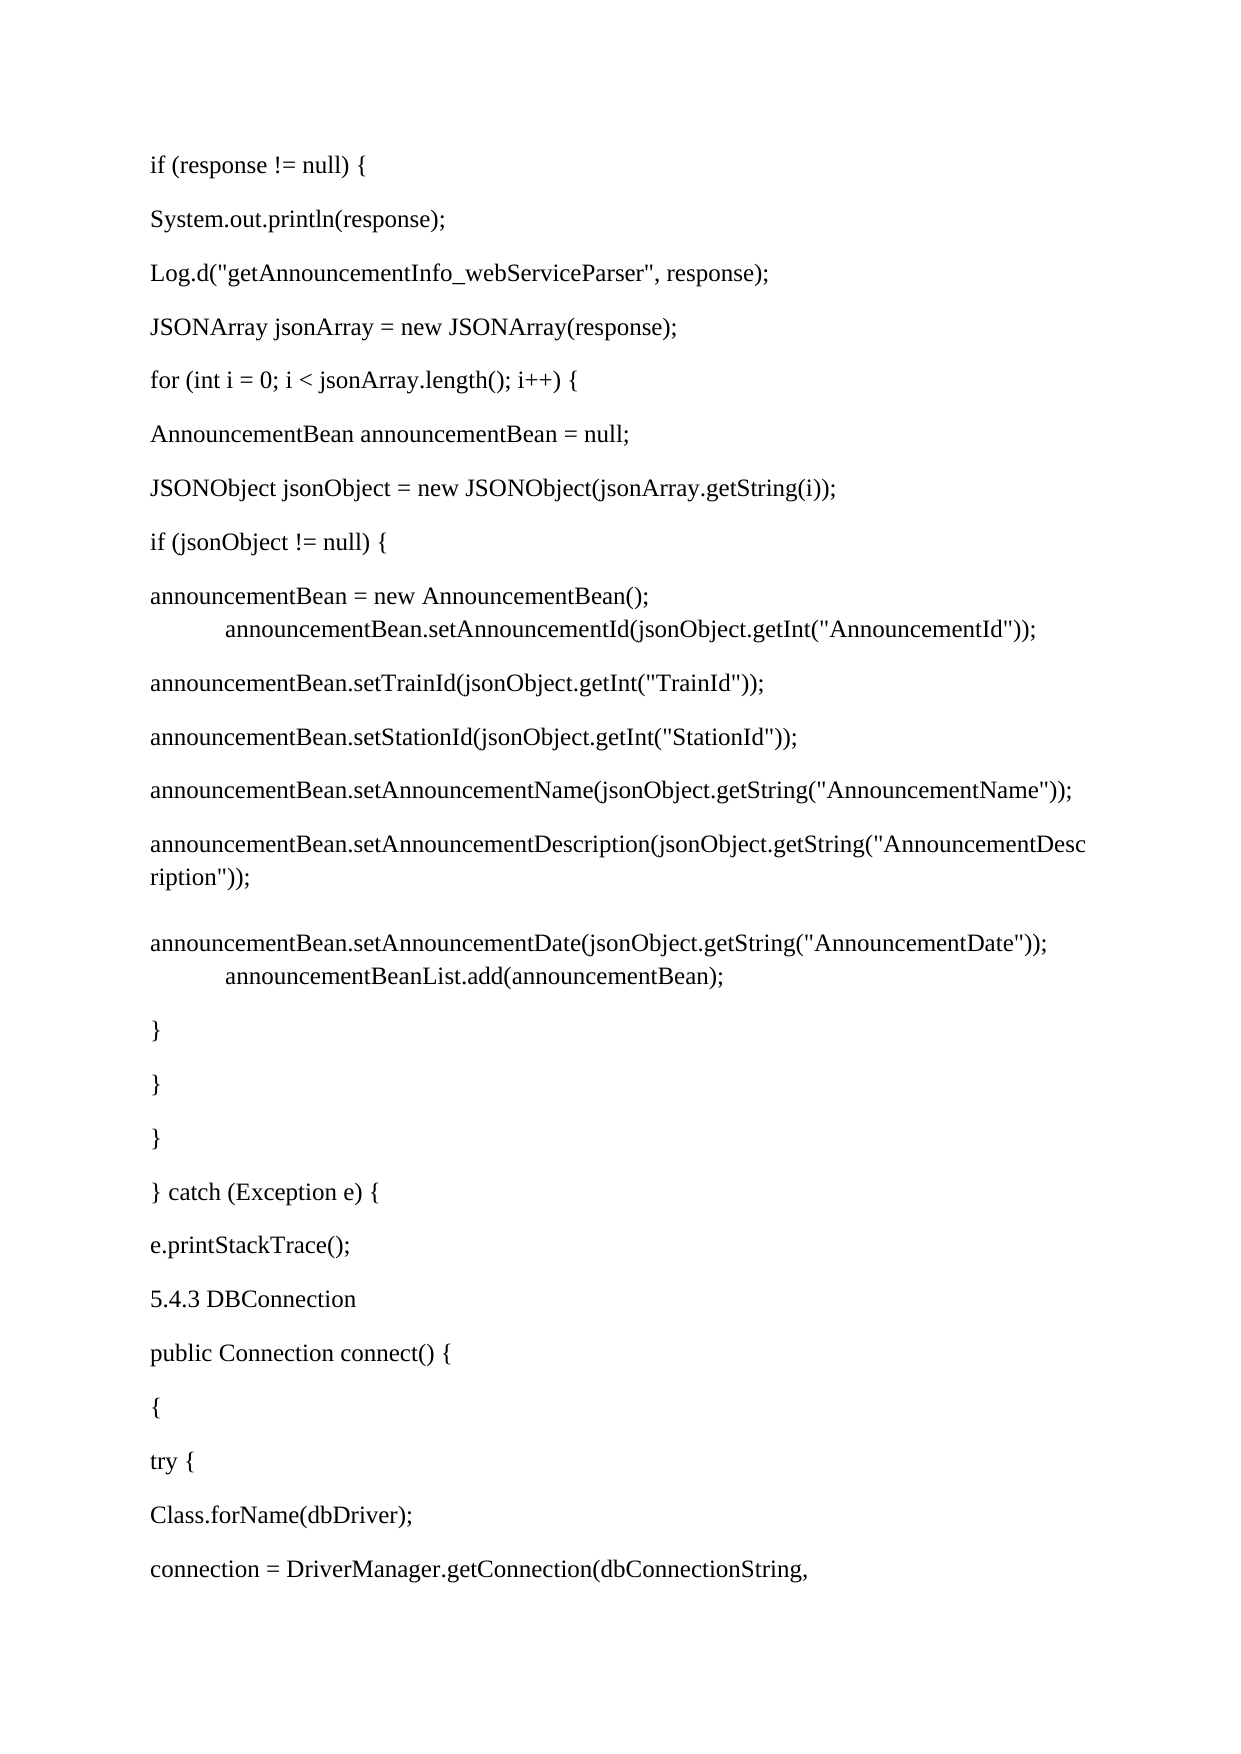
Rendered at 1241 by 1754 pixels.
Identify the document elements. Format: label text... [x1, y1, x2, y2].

text announcementBean.setAnnouncementName(jsonObject.getString("AnnouncementName")); [150, 775, 1090, 804]
text announcementBean.setTrainId(jsonObject.getInt("TrainId")); [150, 668, 1090, 696]
text e.printStackTrace(); [150, 1231, 1090, 1259]
text JSONArray jsonArray = new JSONArray(response); [150, 312, 1090, 340]
text connection = DriverManager.getConnection(dbConnectionString, [150, 1554, 1090, 1582]
text if (response != null) { [150, 150, 1090, 179]
text announcementBean.setAnnouncementDescription(jsonObject.getString("AnnouncementDescription")); announcementBean.setAnnouncementDate(jsonObject.getString("AnnouncementDate")); announcementBeanList.add(announcementBean); [150, 829, 1090, 990]
text } [150, 1123, 1090, 1152]
text System.out.println(response); [150, 204, 1090, 233]
text public Connection connect() { [150, 1338, 1090, 1367]
text announcementBean = new AnnouncementBean(); announcementBean.setAnnouncementId(jsonObject.getInt("AnnouncementId")); [150, 581, 1090, 643]
text { [150, 1392, 1090, 1421]
text 5.4.3 DBConnection [150, 1284, 1090, 1313]
text } catch (Exception e) { [150, 1177, 1090, 1206]
text JSONObject jsonObject = new JSONObject(jsonArray.getString(i)); [150, 473, 1090, 502]
text try { [150, 1446, 1090, 1475]
text AnnouncementBean announcementBean = null; [150, 419, 1090, 448]
text } [150, 1069, 1090, 1098]
text if (jsonObject != null) { [150, 527, 1090, 556]
text announcementBean.setStationId(jsonObject.getInt("StationId")); [150, 722, 1090, 750]
text Log.d("getAnnouncementInfo_webServiceParser", response); [150, 258, 1090, 286]
text Class.forName(dbDriver); [150, 1500, 1090, 1529]
text for (int i = 0; i < jsonArray.length(); i++) { [150, 365, 1090, 394]
text } [150, 1015, 1090, 1044]
